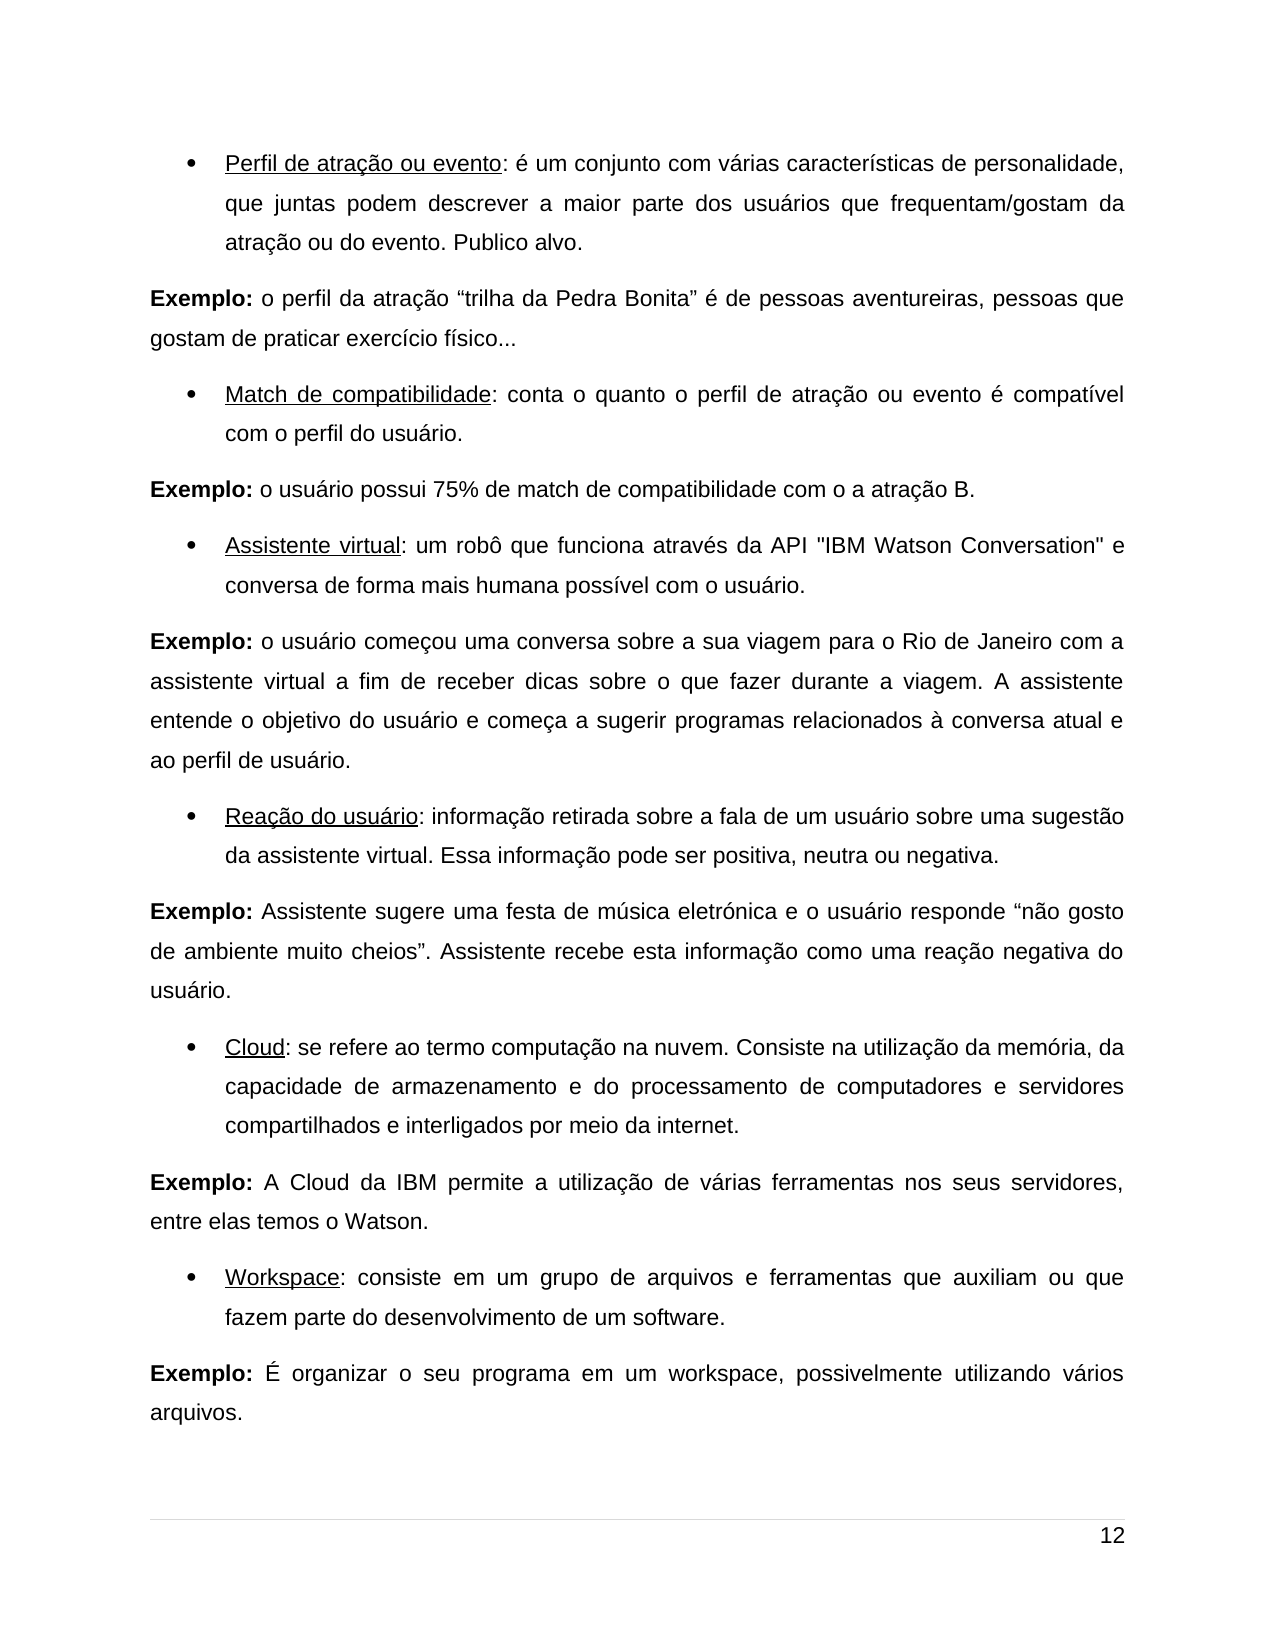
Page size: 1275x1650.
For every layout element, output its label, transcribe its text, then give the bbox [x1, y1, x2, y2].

list Workspace: consiste em um grupo de arquivos e ferramentas que auxiliam ou que fazem parte do desenvolvimento de um software. [187, 1264, 1125, 1330]
list Match de compatibilidade: conta o quanto o perfil de atração ou evento é compatível com o perfil do usuário. [187, 381, 1125, 447]
text Exemplo: A Cloud da IBM permite a utilização de várias ferramentas nos seus servidores, entre elas temos o Watson. [150, 1168, 1125, 1234]
text Exemplo: o perfil da atração “trilha da Pedra Bonita” é de pessoas aventureiras, pessoas que gostam de praticar exercício físico... [150, 285, 1125, 351]
text Exemplo: o usuário começou uma conversa sobre a sua viagem para o Rio de Janeiro com a assistente virtual a fim de receber dicas sobre o que fazer durante a viagem. A assistente entende o objetivo do usuário e começa a sugerir programas relacionados à conversa atual e ao perfil de usuário. [150, 628, 1125, 773]
text Exemplo: Assistente sugere uma festa de música eletrónica e o usuário responde “não gosto de ambiente muito cheios”. Assistente recebe esta informação como uma reação negativa do usuário. [150, 898, 1125, 1004]
list Assistente virtual: um robô que funciona através da API "IBM Watson Conversation" e conversa de forma mais humana possível com o usuário. [187, 532, 1125, 598]
list Reação do usuário: informação retirada sobre a fala de um usuário sobre uma sugestão da assistente virtual. Essa informação pode ser positiva, neutra ou negativa. [187, 803, 1125, 868]
list Perfil de atração ou evento: é um conjunto com várias características de personalidade, que juntas podem descrever a maior parte dos usuários que frequentam/gostam da atração ou do evento. Publico alvo. [187, 150, 1125, 255]
text Exemplo: o usuário possui 75% de match de compatibilidade com o a atração B. [150, 476, 1125, 503]
list Cloud: se refere ao termo computação na nuvem. Consiste na utilização da memória, da capacidade de armazenamento e do processamento de computadores e servidores compartilhados e interligados por meio da internet. [187, 1033, 1125, 1139]
text Exemplo: É organizar o seu programa em um workspace, possivelmente utilizando vários arquivos. [150, 1360, 1125, 1426]
